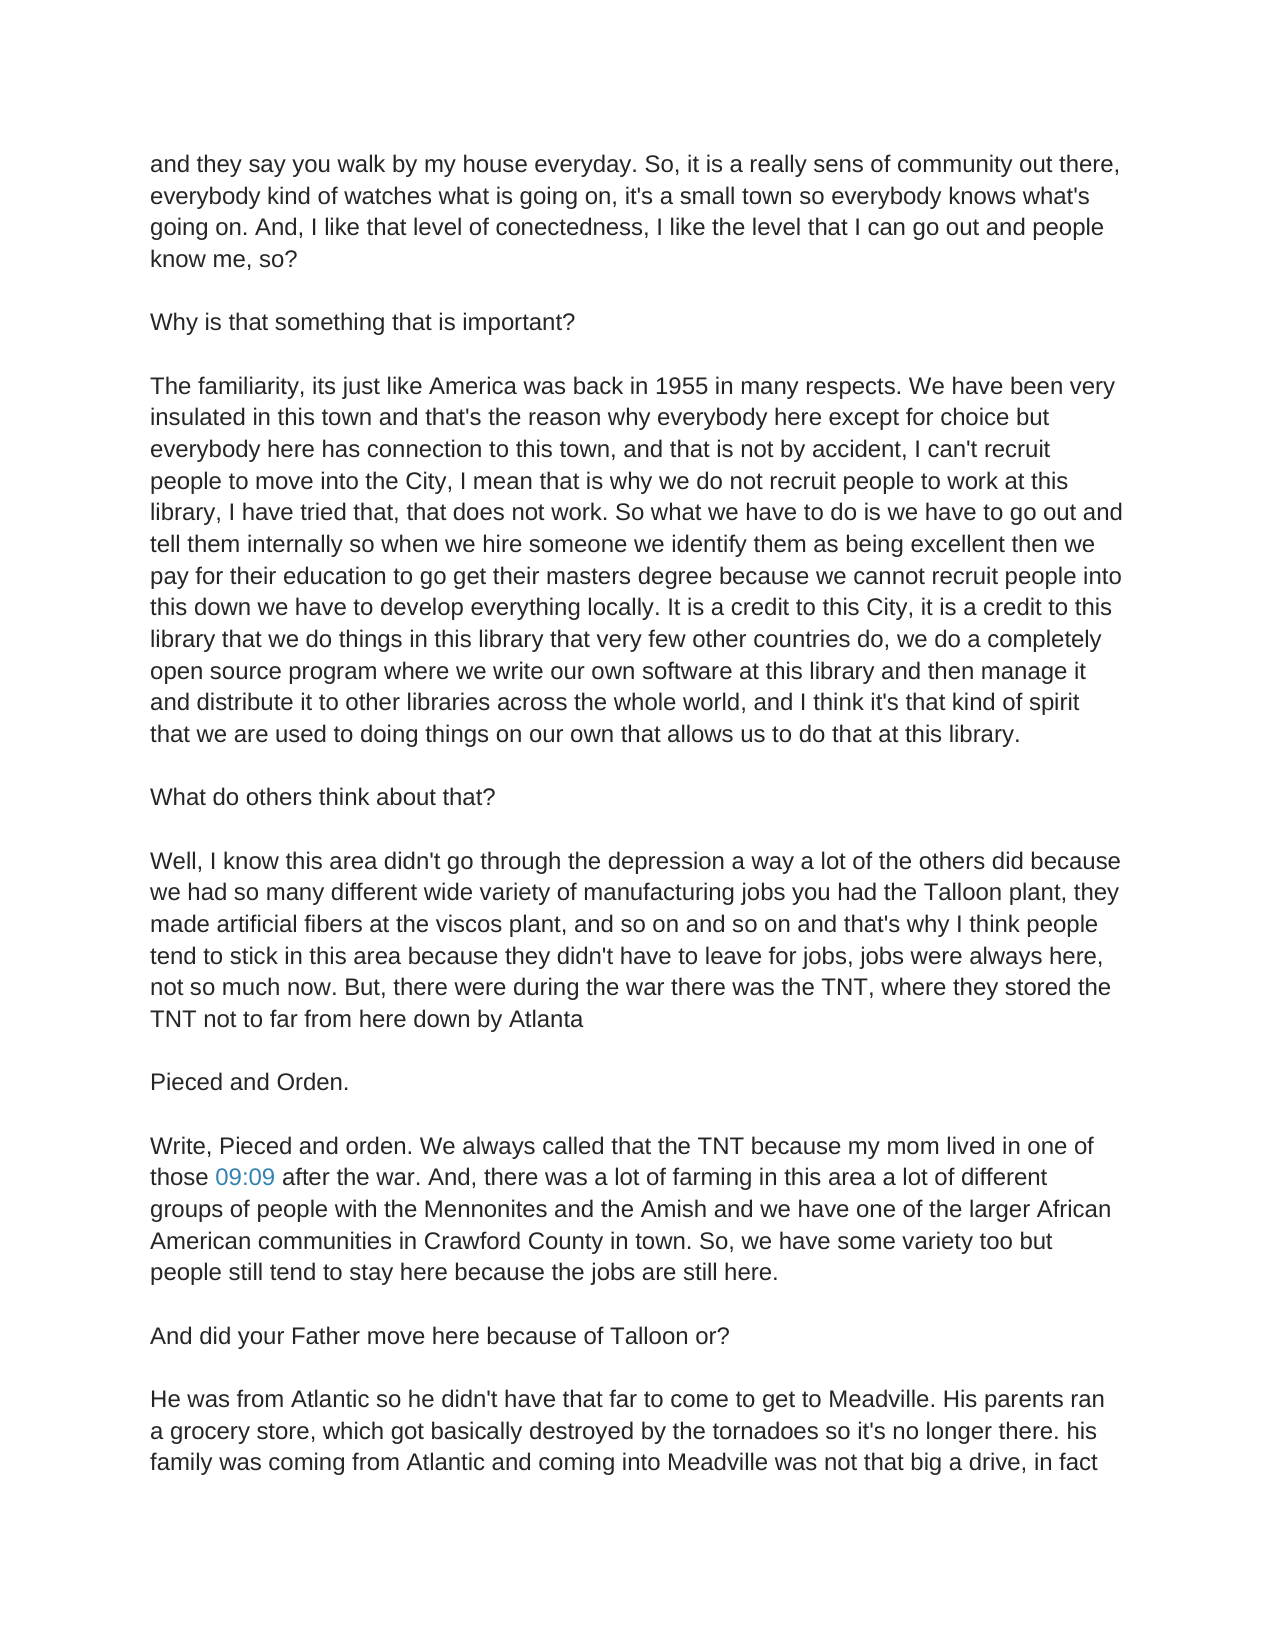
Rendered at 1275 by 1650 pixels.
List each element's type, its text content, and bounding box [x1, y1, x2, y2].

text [150, 1385, 1125, 1476]
text What do others think about that? [150, 783, 1125, 811]
text Write, Pieced and orden. We always called that the TNT because my mom lived in one of those 09:09 after the war. And, there was a lot of farming in this area a lot of different groups of people with the Mennonites and the Amish and we have one of the larger African American communities in Crawford County in town. So, we have some variety too but people still tend to stay here because the jobs are still here. [150, 1132, 1125, 1286]
text And did your Father move here because of Talloon or? [150, 1322, 1125, 1349]
text The familiarity, its just like America was back in 1955 in many respects. We have been very insulated in this town and that's the reason why everybody here except for choice but everybody here has connection to this town, and that is not by accident, I can't recruit people to move into the City, I mean that is why we do not recruit people to work at this library, I have tried that, that does not work. So what we have to do is we have to go out and tell them internally so when we hire someone we identify them as being excellent then we pay for their education to go get their masters degree because we cannot recruit people into this down we have to develop everything locally. It is a credit to this City, it is a credit to this library that we do things in this library that very few other countries do, we do a completely open source program where we write our own software at this library and then manage it and distribute it to other libraries across the whole world, and I think it's that kind of spirit that we are used to doing things on our own that allows us to do that at this library. [150, 372, 1125, 748]
text Why is that something that is important? [150, 308, 1125, 336]
text Well, I know this area didn't go through the depression a way a lot of the others did because we had so many different wide variety of manufacturing jobs you had the Talloon plant, they made artificial fibers at the viscos plant, and so on and so on and that's why I think people tend to stick in this area because they didn't have to leave for jobs, jobs were always here, not so much now. But, there were during the war there was the TNT, where they stored the TNT not to far from here down by Atlanta [150, 847, 1125, 1033]
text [150, 150, 1125, 273]
text Pieced and Orden. [150, 1068, 1125, 1096]
